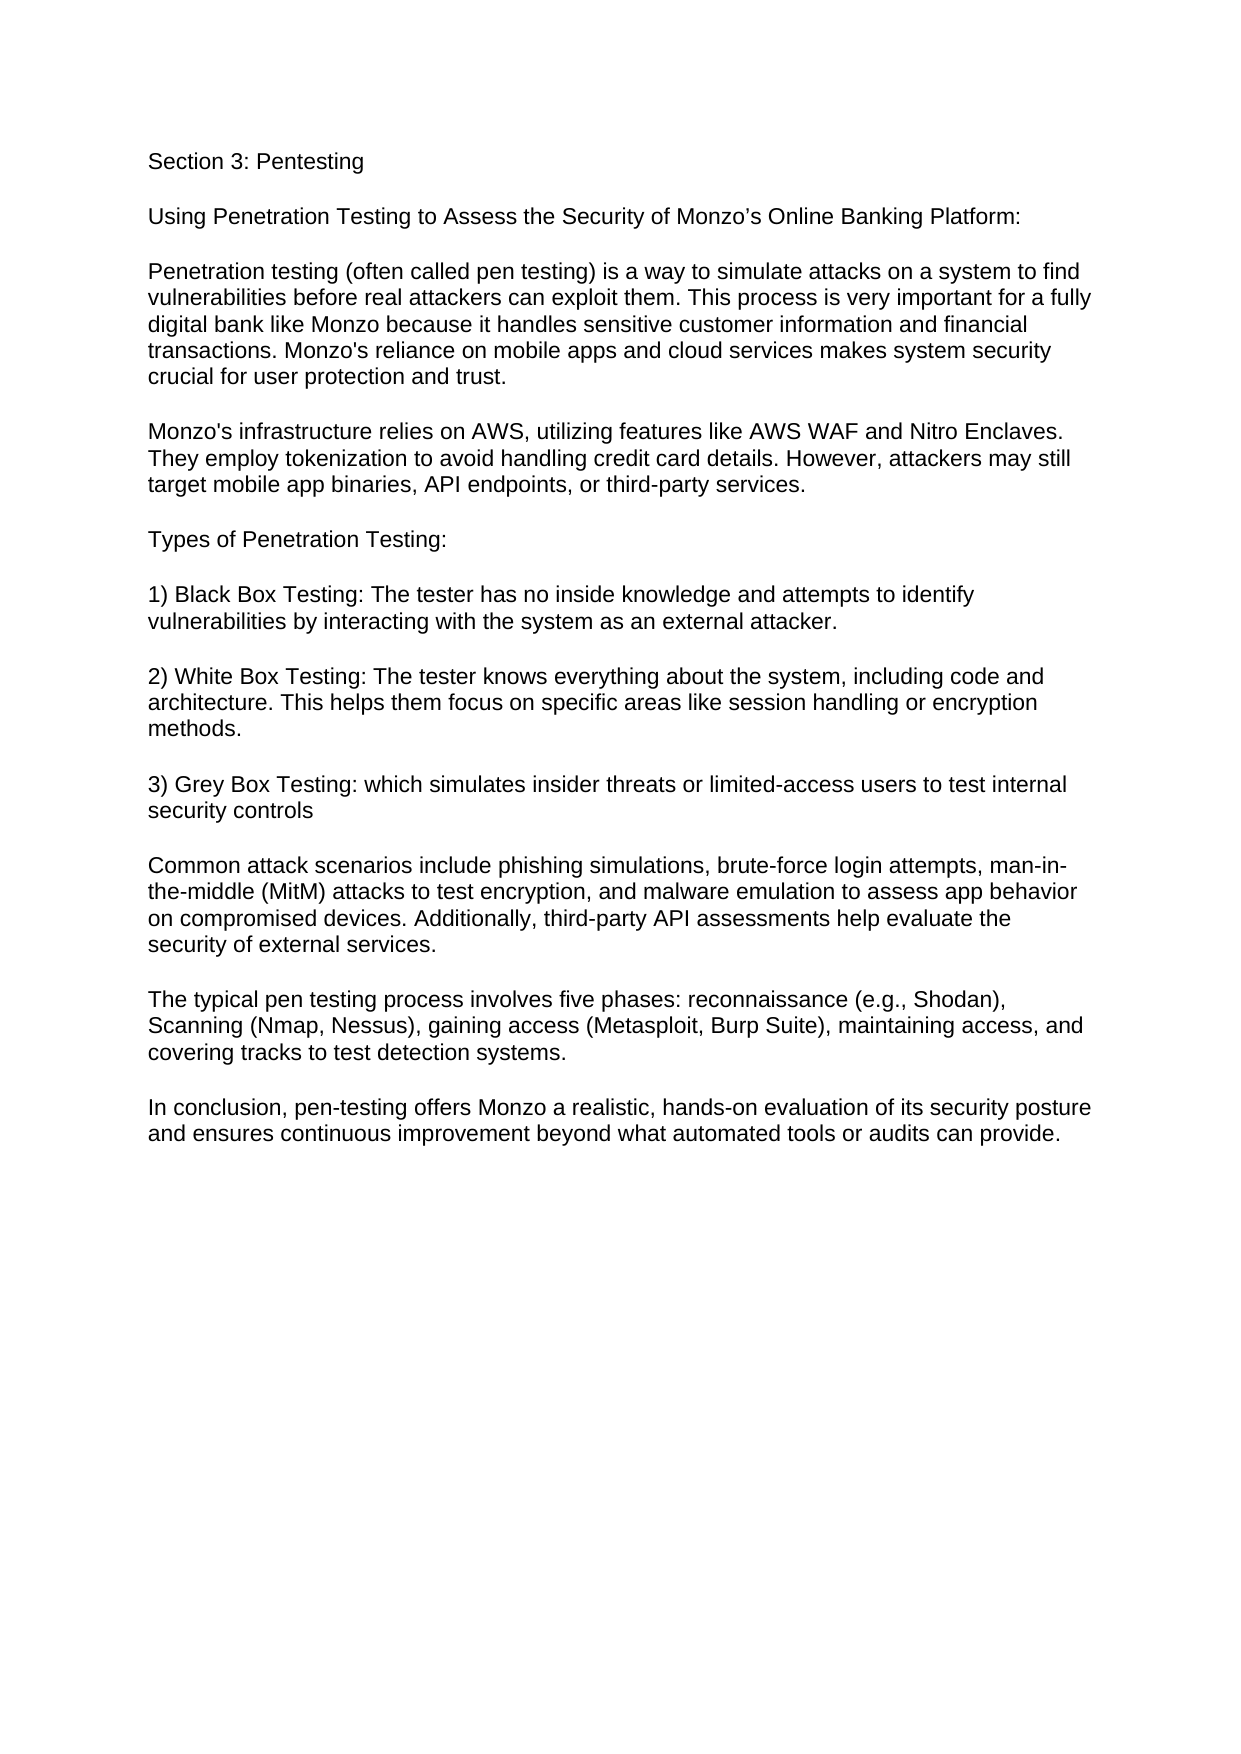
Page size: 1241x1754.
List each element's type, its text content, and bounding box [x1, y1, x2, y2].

text 3) Grey Box Testing: which simulates insider threats or limited-access users to test internal security controls [148, 771, 1093, 823]
text 2) White Box Testing: The tester knows everything about the system, including code and architecture. This helps them focus on specific areas like session handling or encryption methods. [148, 663, 1093, 742]
text Scanning (Nmap, Nessus), gaining access (Metasploit, Burp Suite), maintaining access, and covering tracks to test detection systems. [148, 1012, 1093, 1065]
text Using Penetration Testing to Assess the Security of Monzo’s Online Banking Platform: [148, 203, 1093, 229]
text Common attack scenarios include phishing simulations, brute-force login attempts, man-in-the-middle (MitM) attacks to test encryption, and malware emulation to assess app behavior on compromised devices. Additionally, third-party API assessments help evaluate the security of external services. [148, 852, 1093, 957]
text Penetration testing (often called pen testing) is a way to simulate attacks on a system to find vulnerabilities before real attackers can exploit them. This process is very important for a fully digital bank like Monzo because it handles sensitive customer information and financial transactions. Monzo's reliance on mobile apps and cloud services makes system security crucial for user protection and trust. [148, 258, 1093, 389]
text Monzo's infrastructure relies on AWS, utilizing features like AWS WAF and Nitro Enclaves. They employ tokenization to avoid handling credit card details. However, attackers may still target mobile app binaries, API endpoints, or third-party services. [148, 418, 1093, 497]
text 1) Black Box Testing: The tester has no inside knowledge and attempts to identify vulnerabilities by interacting with the system as an external attacker. [148, 581, 1093, 634]
text Types of Penetration Testing: [148, 526, 1093, 552]
text In conclusion, pen-testing offers Monzo a realistic, hands-on evaluation of its security posture and ensures continuous improvement beyond what automated tools or audits can provide. [148, 1094, 1093, 1147]
text Section 3: Pentesting [148, 148, 1093, 174]
text The typical pen testing process involves five phases: reconnaissance (e.g., Shodan), [148, 986, 1093, 1012]
